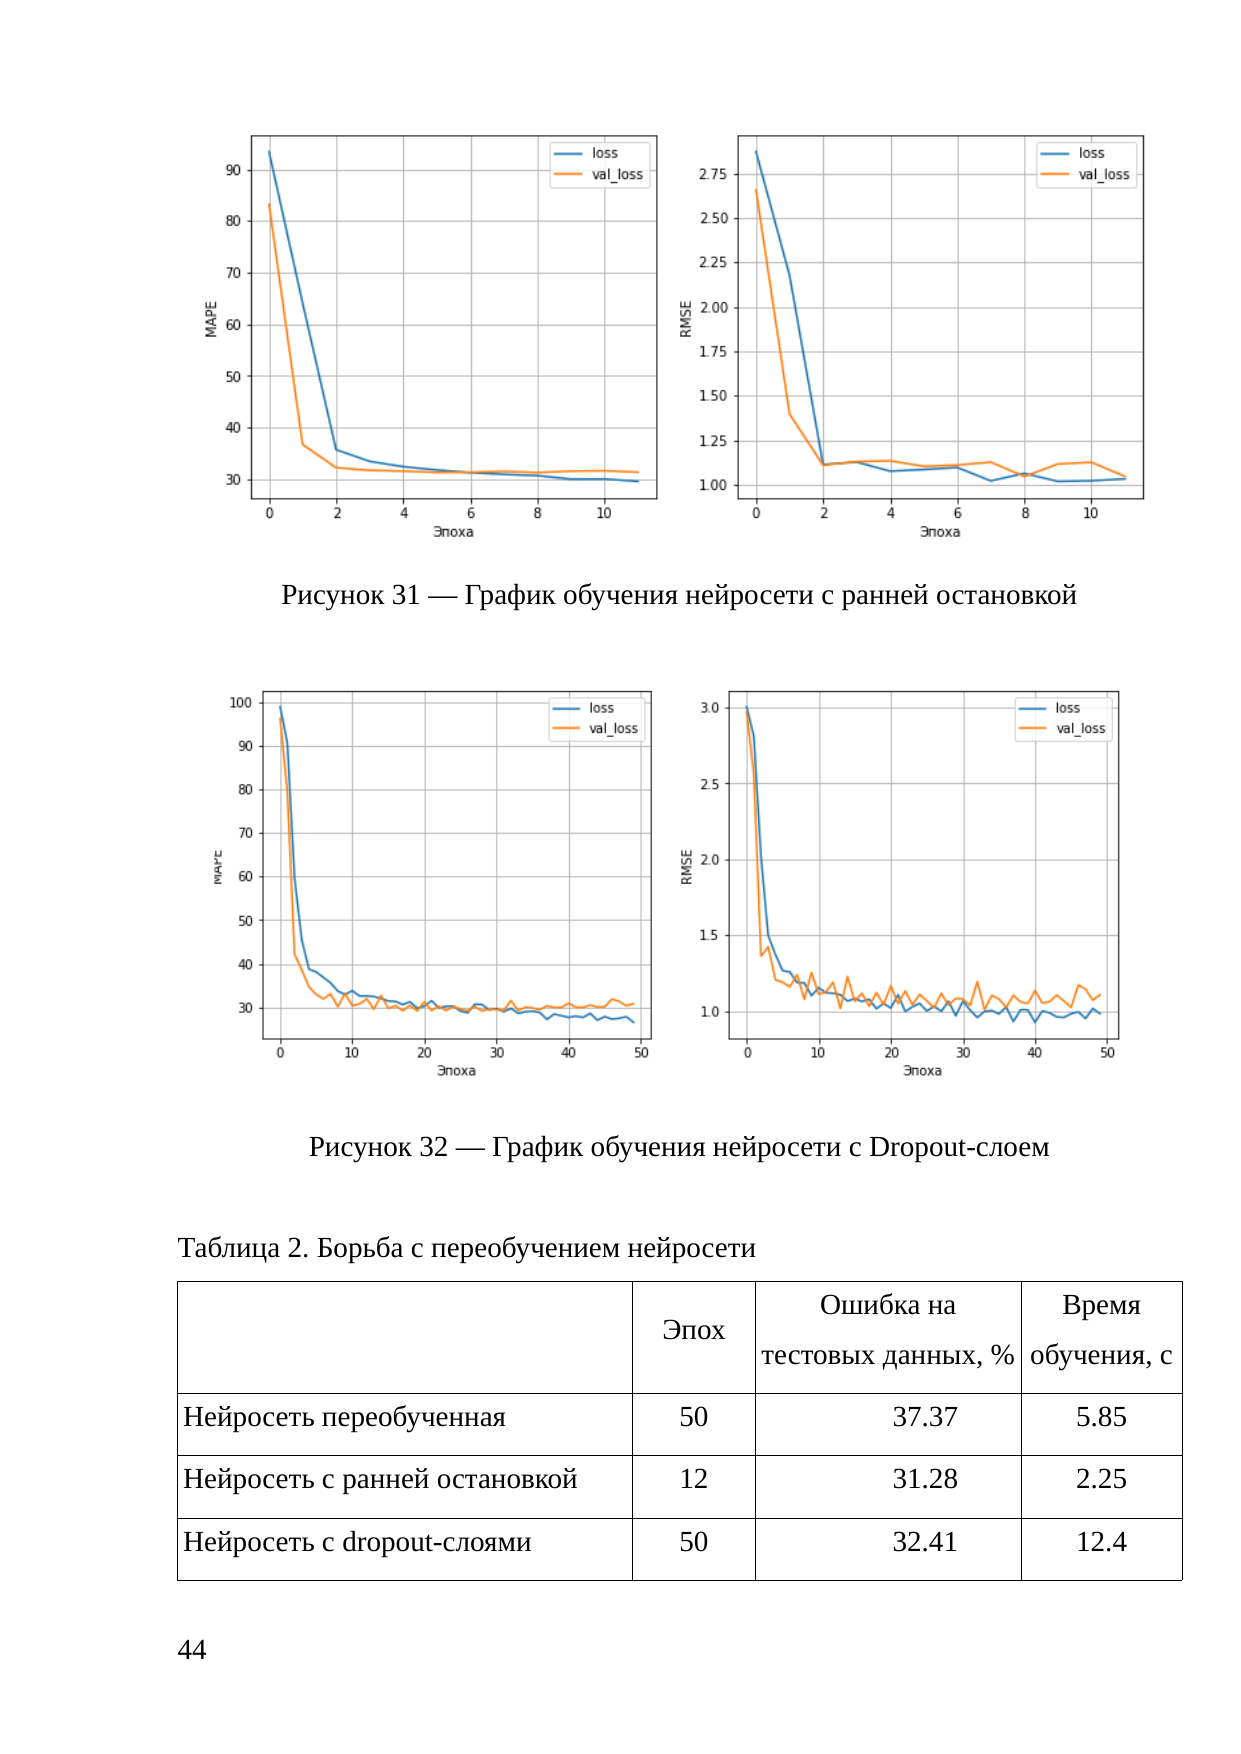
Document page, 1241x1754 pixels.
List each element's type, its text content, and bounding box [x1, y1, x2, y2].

table_cell Нейросеть переобученная [178, 1394, 632, 1455]
table_header Время обучения, с [1022, 1282, 1182, 1393]
table_cell 12.4 [1022, 1519, 1182, 1579]
table_cell Нейросеть с ранней остановкой [178, 1456, 632, 1517]
table_cell 2.25 [1022, 1456, 1182, 1517]
text Таблица 2. Борьба с переобучением нейросети [177, 1230, 1181, 1264]
picture [191, 118, 1167, 561]
table_header Эпох [633, 1282, 755, 1393]
table_cell 12 [633, 1456, 755, 1517]
table_header Ошибка на тестовых данных, % [756, 1282, 1021, 1393]
table_cell Нейросеть с dropout-слоями [178, 1519, 632, 1579]
table_cell 31.28 [756, 1456, 1021, 1517]
picture [214, 677, 1144, 1096]
table_cell 5.85 [1022, 1394, 1182, 1455]
table_cell 32.41 [756, 1519, 1021, 1579]
table_cell 37.37 [756, 1394, 1021, 1455]
table_cell 50 [633, 1394, 755, 1455]
table_cell 50 [633, 1519, 755, 1579]
table_header [178, 1282, 632, 1393]
